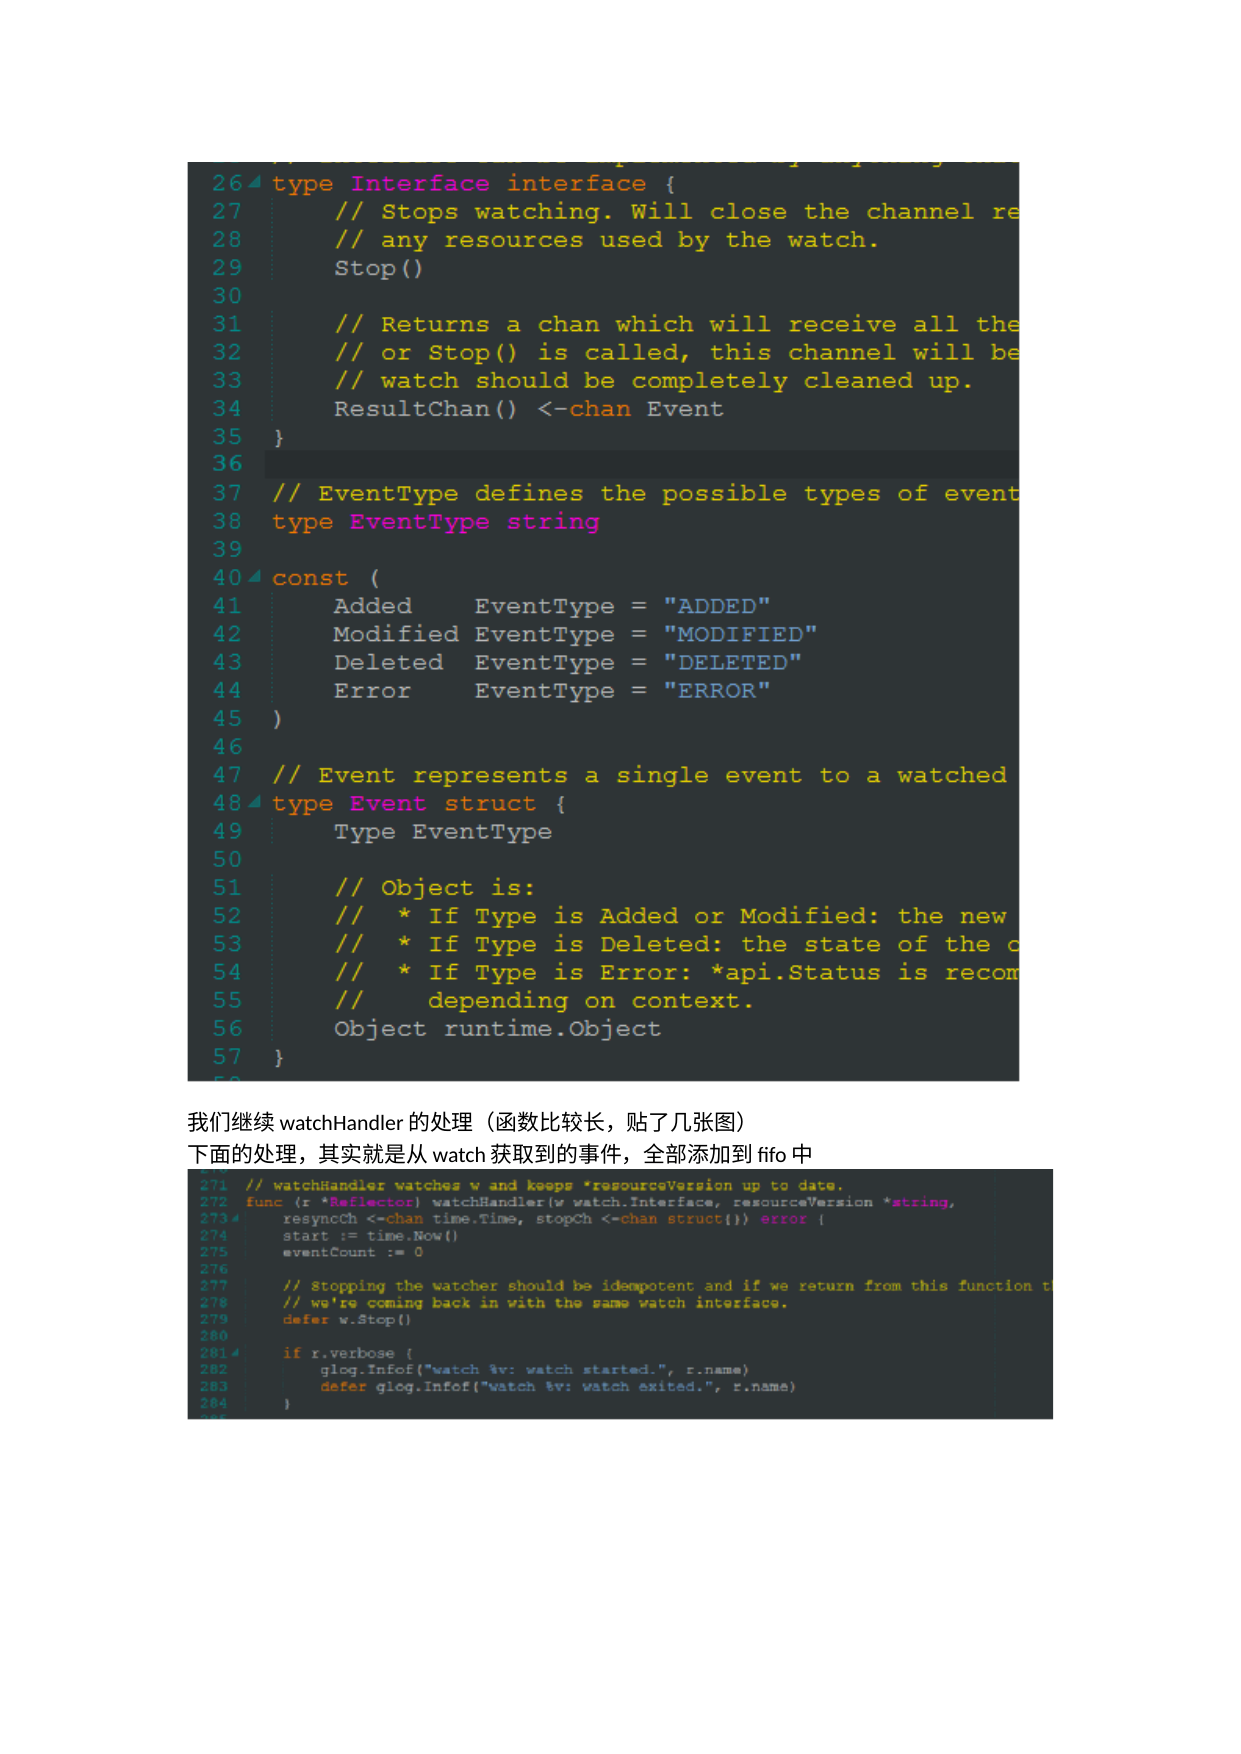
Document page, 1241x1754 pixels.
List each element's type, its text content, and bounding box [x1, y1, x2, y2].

picture [187, 1169, 1054, 1421]
text 我们继续watchHandler的处理（函数比较长，贴了几张图） [187, 1104, 1053, 1137]
picture [187, 162, 1021, 1083]
text 下面的处理，其实就是从watch获取到的事件，全部添加到fifo中 [187, 1137, 1053, 1169]
